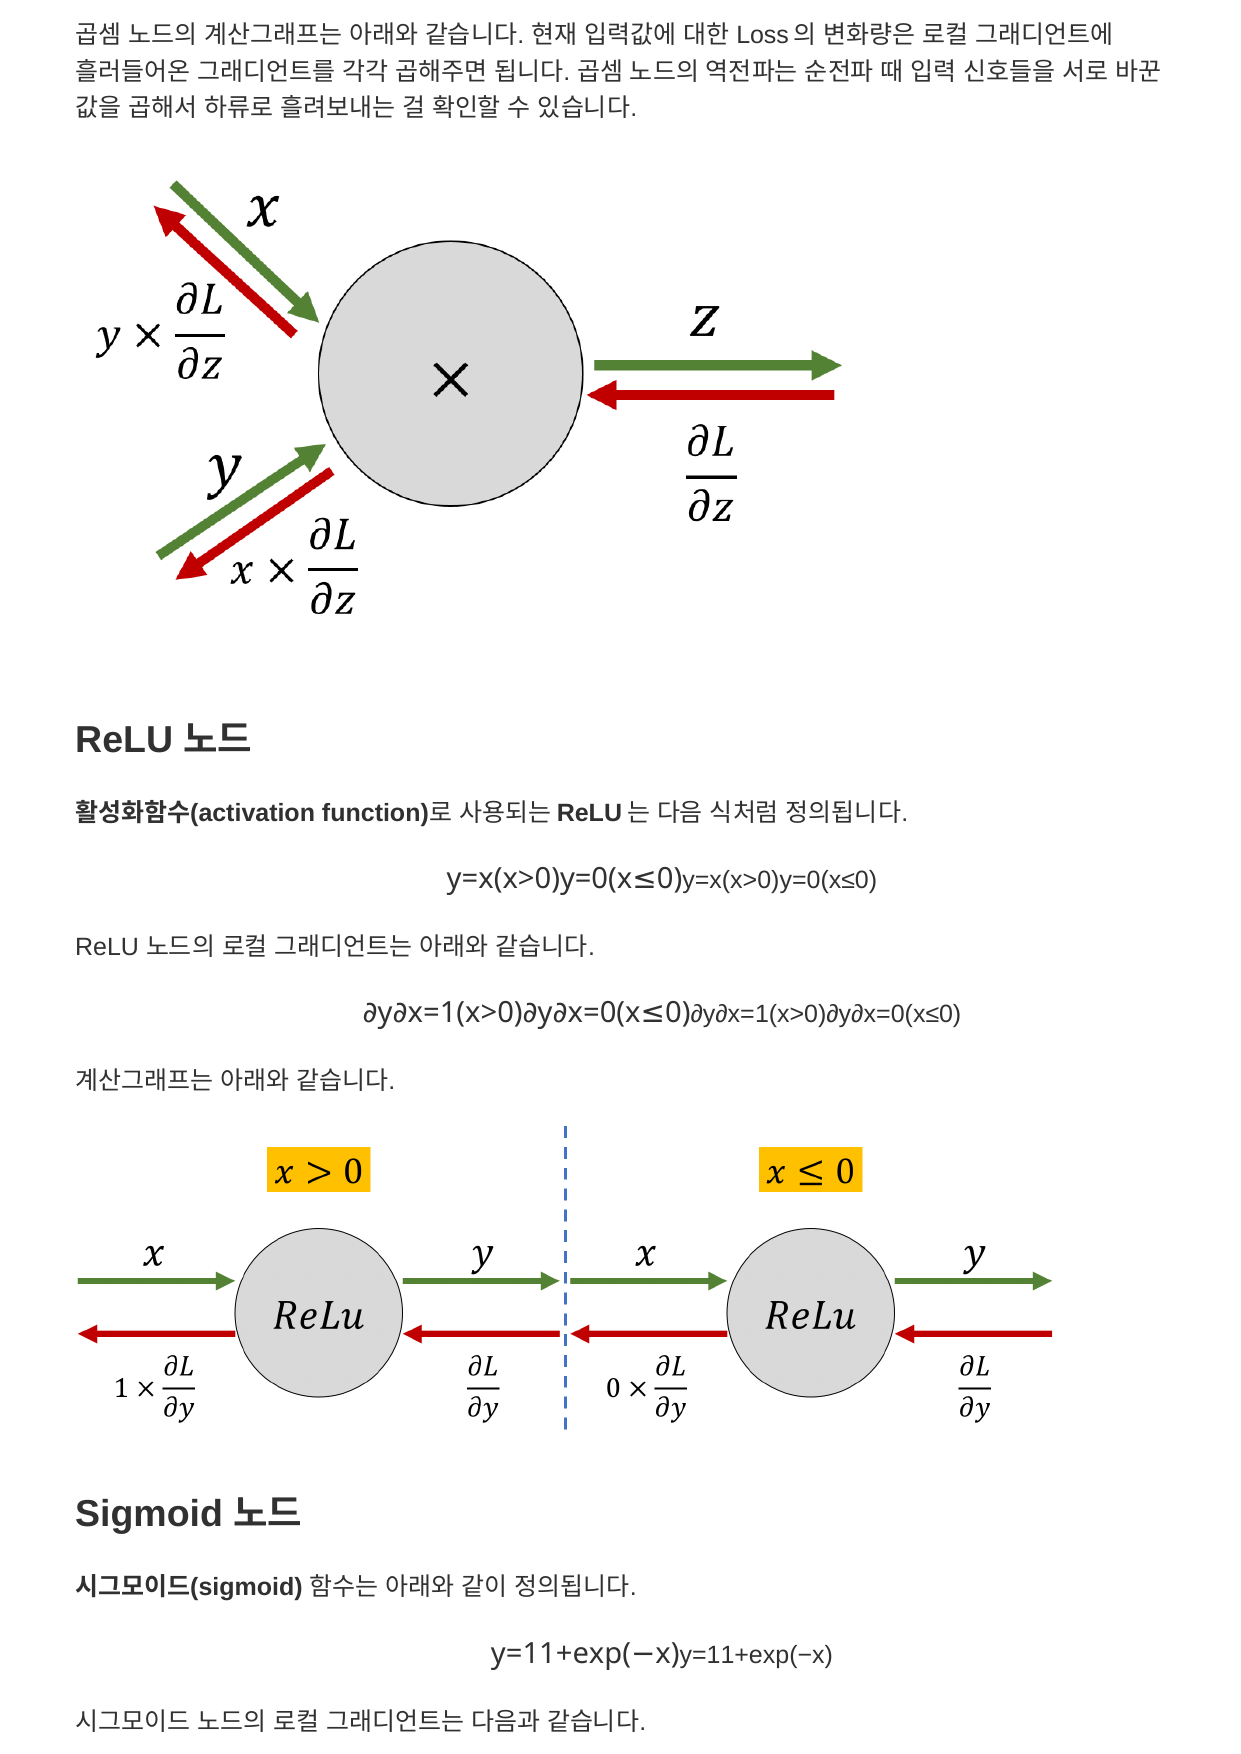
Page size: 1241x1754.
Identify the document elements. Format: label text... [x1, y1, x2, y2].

subtitle Sigmoid 노드 [75, 1483, 1165, 1537]
text 시그모이드 노드의 로컬 그래디언트는 다음과 같습니다. [75, 1701, 1165, 1737]
picture [75, 1126, 1053, 1434]
picture [75, 152, 873, 659]
text 시그모이드(sigmoid) 함수는 아래와 같이 정의됩니다. [75, 1567, 1165, 1603]
subtitle ReLU 노드 [75, 708, 1165, 763]
subtitle ∂y∂x=1(x>0)∂y∂x=0(x≤0)∂y∂x=1(x>0)∂y∂x=0(x≤0) [158, 992, 1165, 1031]
text ReLU 노드의 로컬 그래디언트는 아래와 같습니다. [75, 926, 1165, 962]
text 활성화함수(activation function)로 사용되는 ReLU는 다음 식처럼 정의됩니다. [75, 792, 1165, 828]
text 곱셈 노드의 계산그래프는 아래와 같습니다. 현재 입력값에 대한 Loss의 변화량은 로컬 그래디언트에 흘러들어온 그래디언트를 각각 곱해주면 됩니다. 곱셈 노드의 역전파는 순전파 때 입력 신호들을 서로 바꾼 값을 곱해서 하류로 흘려보내는 걸 확인할 수 있습니다. [75, 15, 1165, 123]
subtitle y=x(x>0)y=0(x≤0)y=x(x>0)y=0(x≤0) [158, 857, 1165, 897]
text 계산그래프는 아래와 같습니다. [75, 1061, 1165, 1097]
subtitle y=11+exp(−x)y=11+exp(−x) [158, 1632, 1165, 1672]
